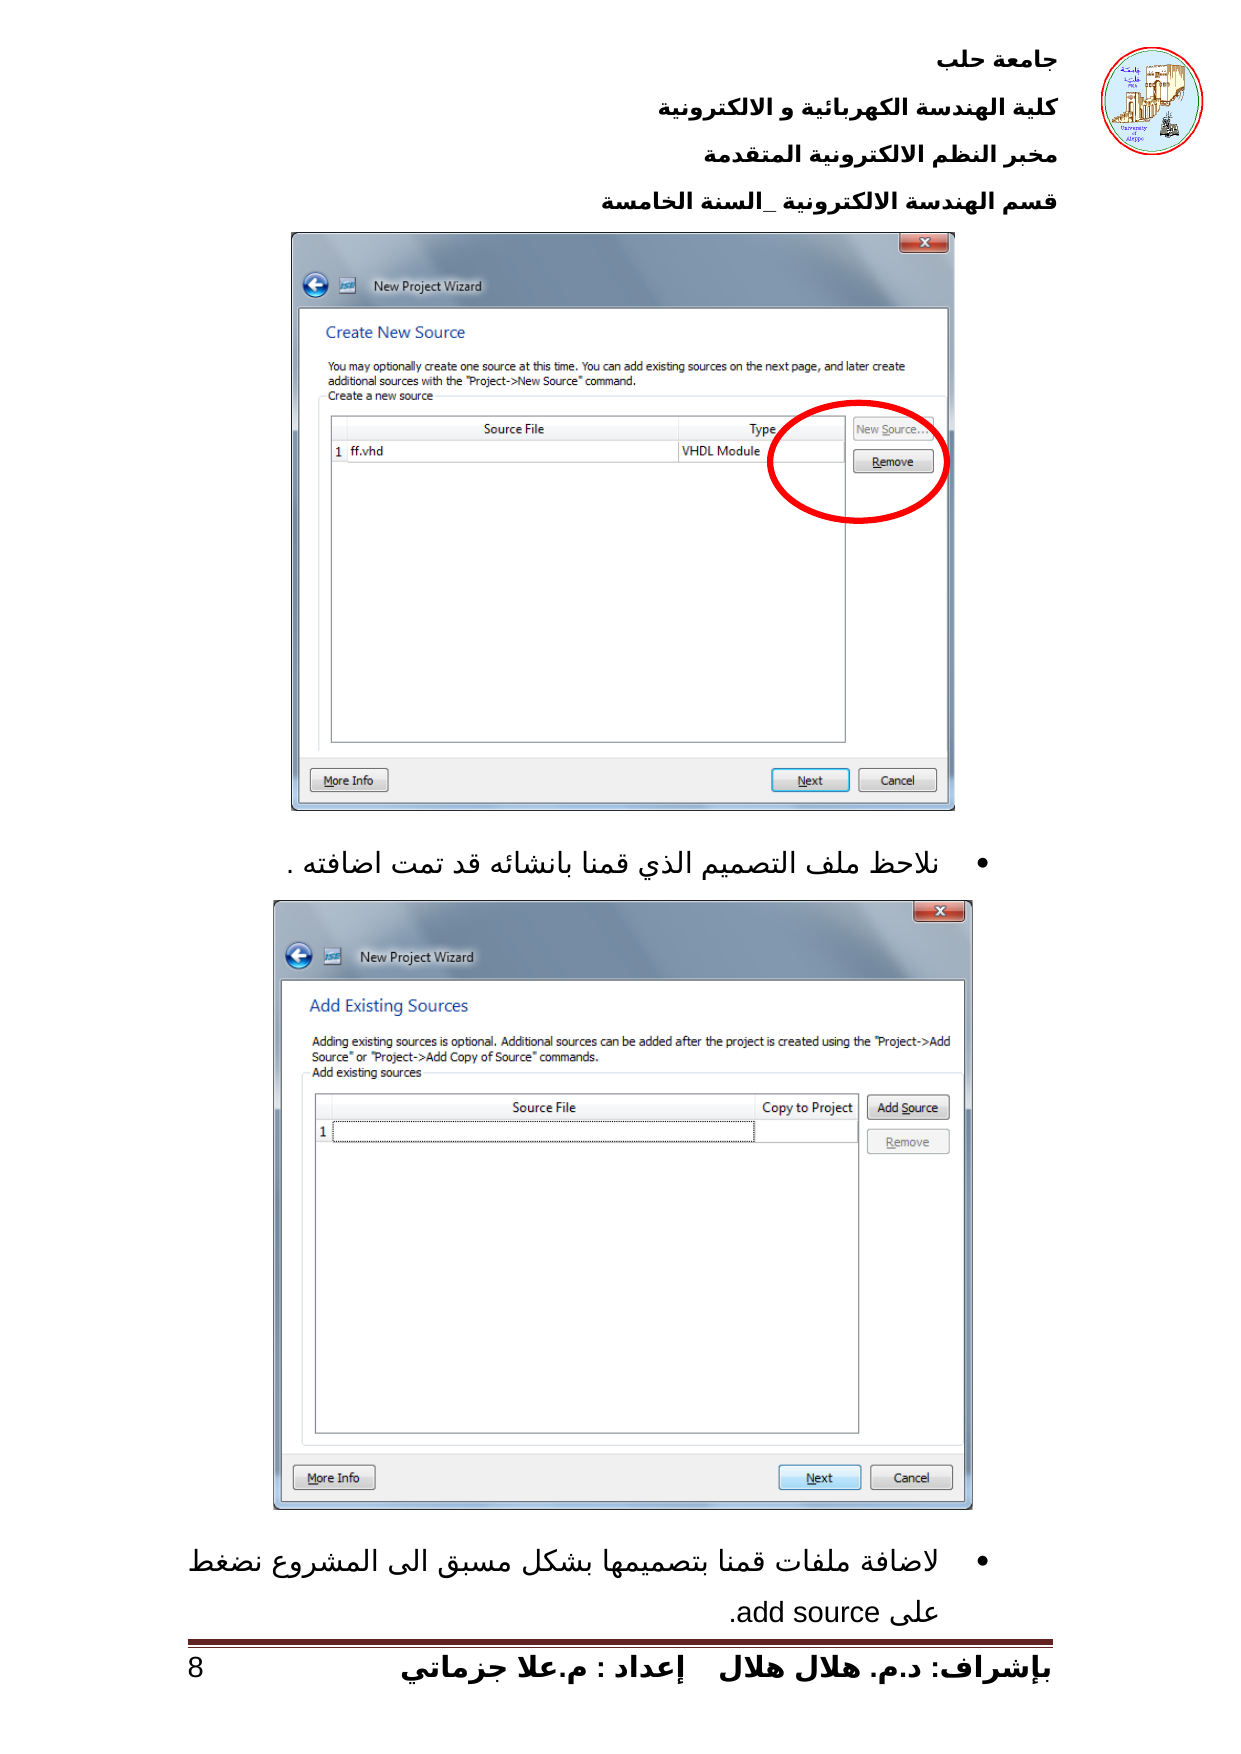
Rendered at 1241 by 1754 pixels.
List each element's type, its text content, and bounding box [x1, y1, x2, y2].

list نلاحظ ملف التصميم الذي قمنا بانشائه قد تمت اضافته . [187, 846, 978, 879]
picture [273, 900, 973, 1510]
picture [1101, 47, 1204, 155]
list لاضافة ملفات قمنا بتصميمها بشكل مسبق الى المشروع نضغط على add source. [187, 1544, 978, 1628]
picture [291, 232, 955, 811]
